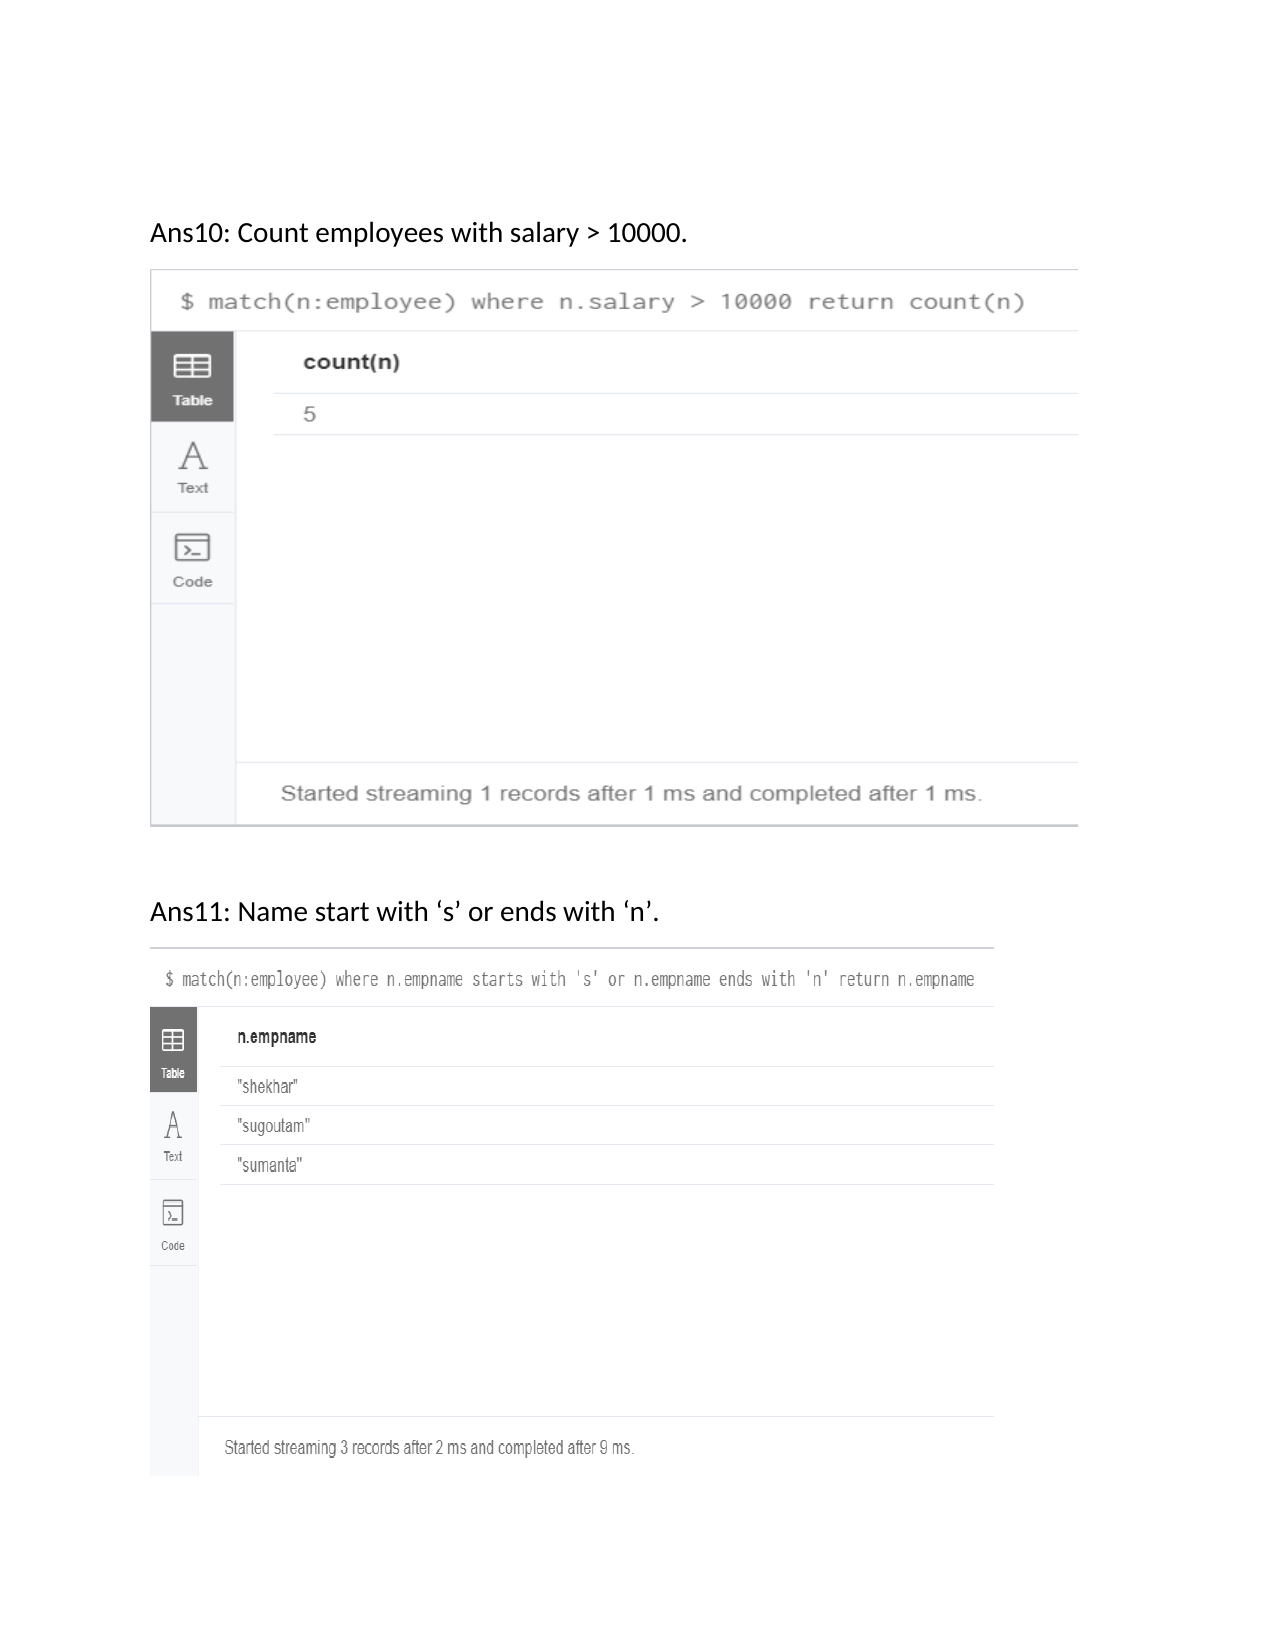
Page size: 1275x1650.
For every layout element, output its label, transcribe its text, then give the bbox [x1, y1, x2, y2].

picture [150, 947, 994, 1476]
text Ans11: Name start with ‘s’ or ends with ‘n’. [150, 893, 1125, 928]
text Ans10: Count employees with salary > 10000. [150, 214, 1125, 250]
picture [150, 269, 1079, 827]
